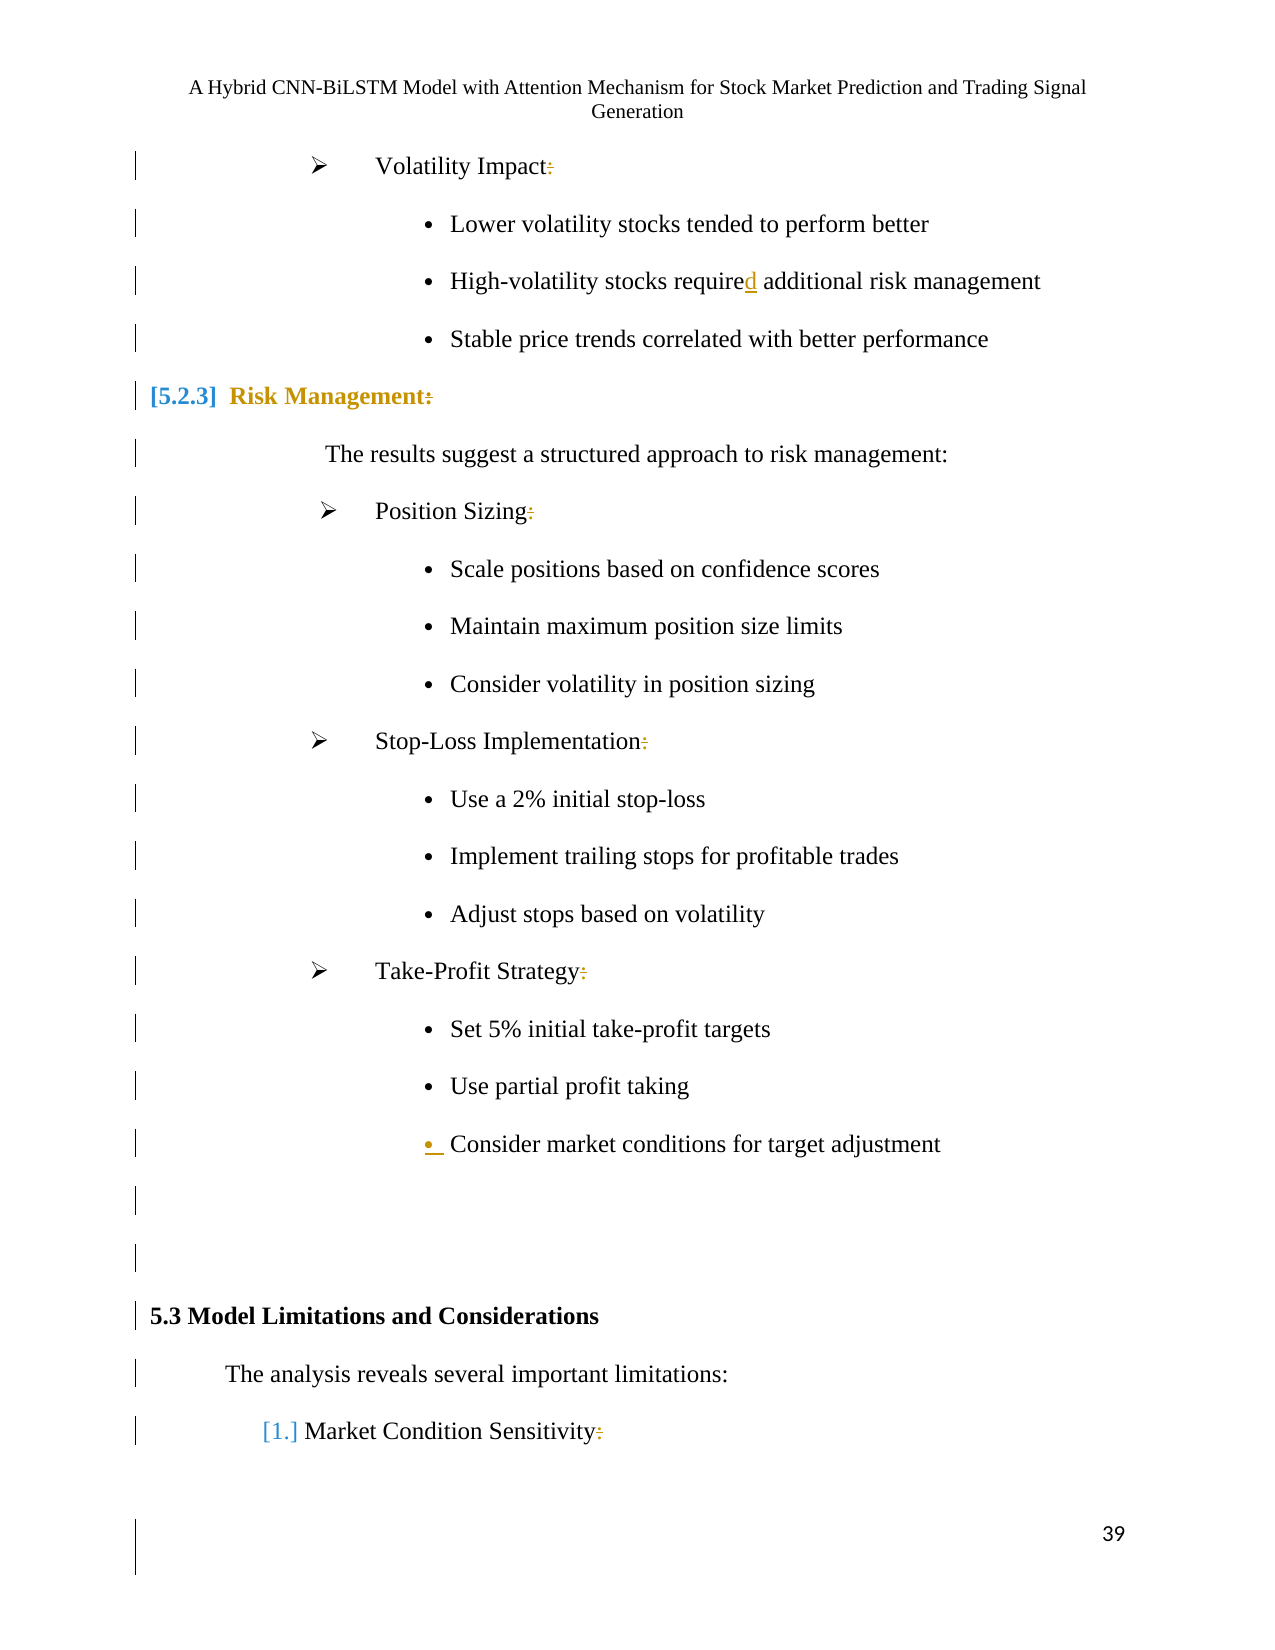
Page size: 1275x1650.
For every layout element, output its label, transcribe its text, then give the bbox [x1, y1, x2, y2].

list Adjust stops based on volatility [350, 899, 1125, 927]
list Lower volatility stocks tended to perform better [350, 209, 1125, 237]
list Stop-Loss Implementation [309, 726, 1125, 755]
list High-volatility stocks require additional risk management [350, 266, 1125, 295]
list Risk Management [150, 381, 1125, 410]
list Scale positions based on confidence scores [350, 554, 1125, 582]
list Volatility Impact [309, 151, 1125, 180]
list Consider market conditions for target adjustment [350, 1129, 1125, 1157]
list Market Condition Sensitivity [187, 1416, 1125, 1445]
list Consider volatility in position sizing [350, 669, 1125, 697]
subtitle 5.3 Model Limitations and Considerations [150, 1301, 1125, 1330]
list Take-Profit Strategy [309, 956, 1125, 985]
list Implement trailing stops for profitable trades [350, 841, 1125, 870]
list Stable price trends correlated with better performance [350, 324, 1125, 352]
list Set 5% initial take-profit targets [350, 1014, 1125, 1042]
text The analysis reveals several important limitations: [150, 1359, 1125, 1387]
list Maintain maximum position size limits [350, 611, 1125, 640]
list Position Sizing [312, 496, 1125, 525]
list Use partial profit taking [350, 1071, 1125, 1100]
text The results suggest a structured approach to risk management: [250, 439, 1125, 467]
list Use a 2% initial stop-loss [350, 784, 1125, 812]
